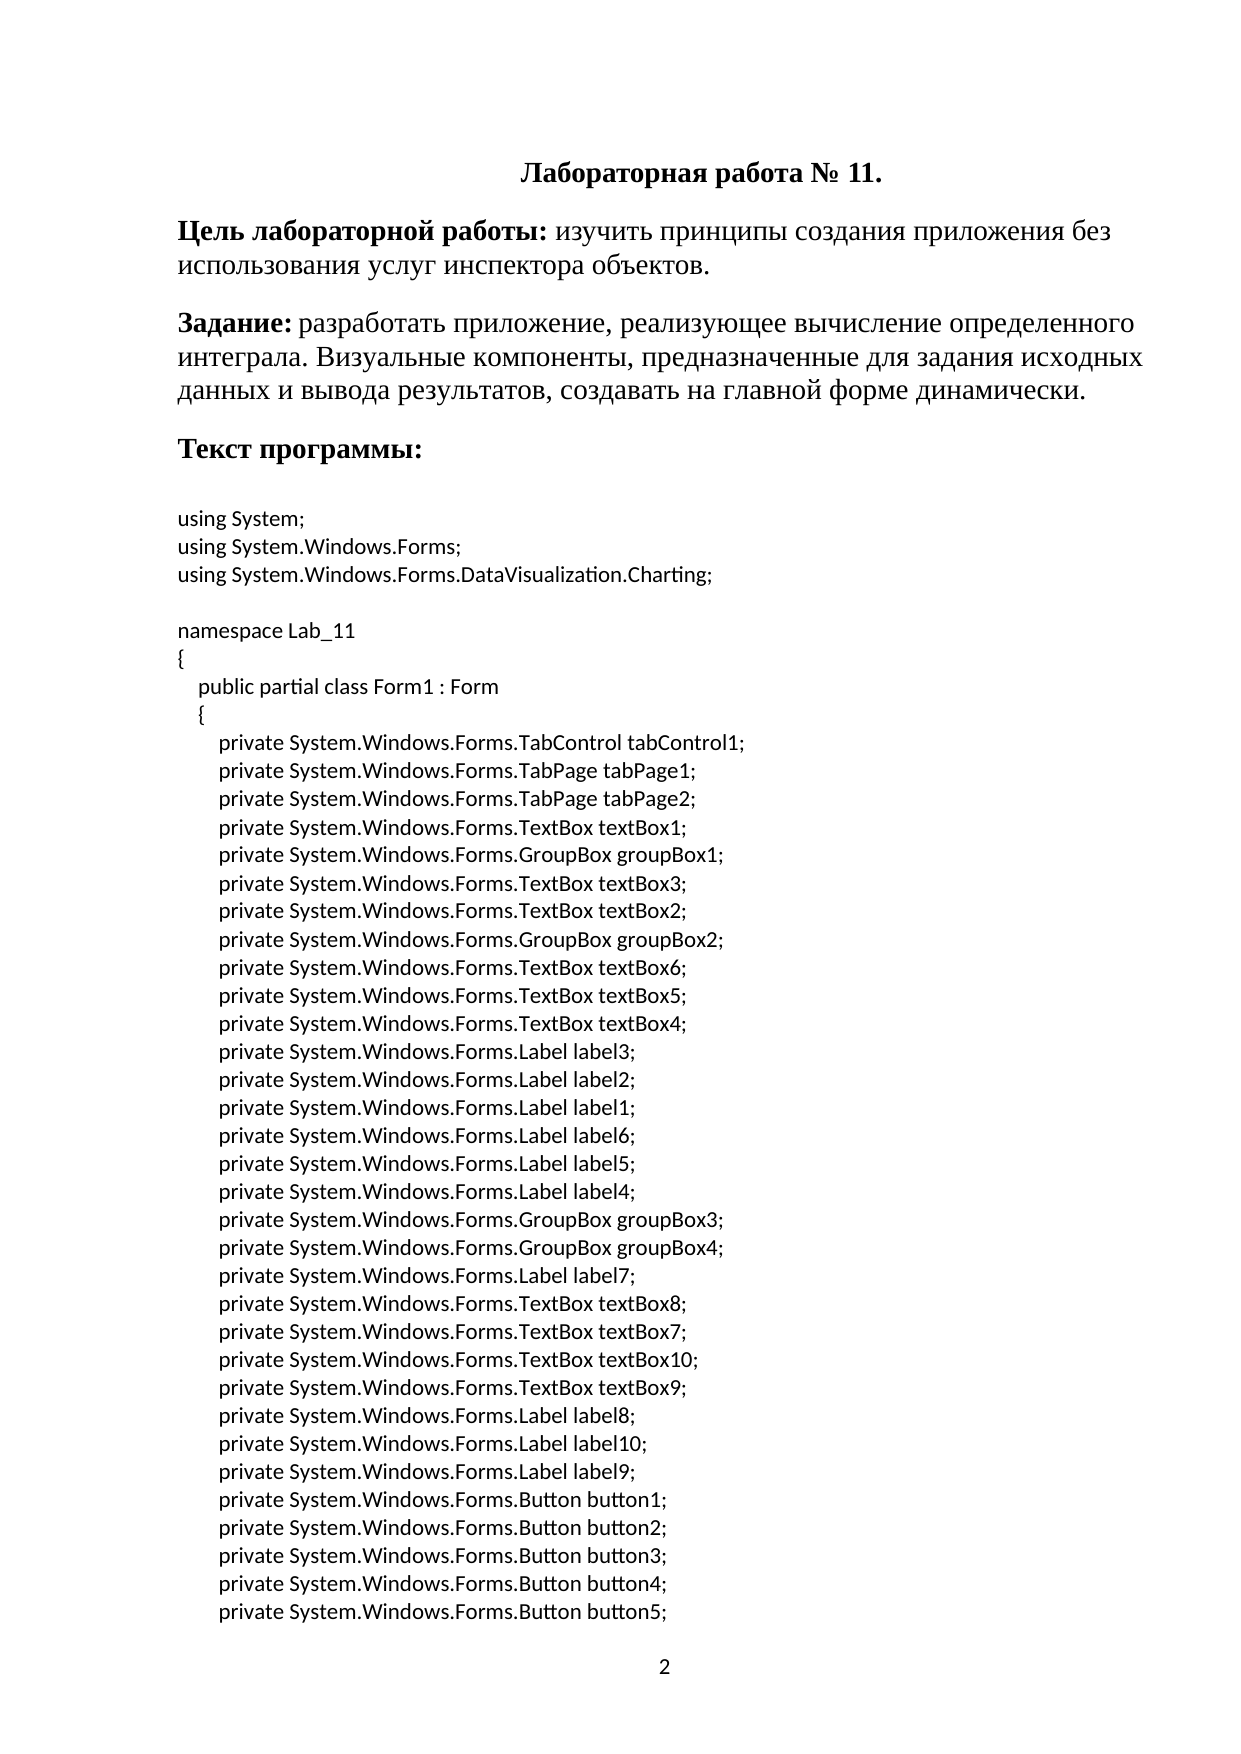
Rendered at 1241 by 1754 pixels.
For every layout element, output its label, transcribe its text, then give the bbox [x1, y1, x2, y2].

text using System.Windows.Forms.DataVisualization.Charting; [177, 560, 1152, 588]
text private System.Windows.Forms.TextBox textBox8; [177, 1289, 1152, 1317]
text private System.Windows.Forms.Label label10; [177, 1429, 1152, 1457]
text private System.Windows.Forms.GroupBox groupBox3; [177, 1205, 1152, 1233]
text { [177, 701, 1152, 728]
text private System.Windows.Forms.Label label8; [177, 1401, 1152, 1429]
text public partial class Form1 : Form [177, 672, 1152, 701]
text private System.Windows.Forms.TextBox textBox3; [177, 869, 1152, 897]
text private System.Windows.Forms.Button button1; [177, 1485, 1152, 1513]
text private System.Windows.Forms.Label label9; [177, 1457, 1152, 1485]
text private System.Windows.Forms.TextBox textBox4; [177, 1009, 1152, 1037]
text private System.Windows.Forms.TextBox textBox9; [177, 1373, 1152, 1401]
text private System.Windows.Forms.Label label5; [177, 1149, 1152, 1177]
text namespace Lab_11 [177, 616, 1152, 644]
text private System.Windows.Forms.TextBox textBox7; [177, 1317, 1152, 1345]
text private System.Windows.Forms.TabPage tabPage2; [177, 784, 1152, 813]
text { [177, 644, 1152, 672]
text private System.Windows.Forms.TabControl tabControl1; [177, 728, 1152, 757]
text private System.Windows.Forms.Label label6; [177, 1121, 1152, 1149]
text Задание: разработать приложение, реализующее вычисление определенного интеграла. Визуальные компоненты, предназначенные для задания исходных данных и вывода результатов, создавать на главной форме динамически. [177, 305, 1152, 406]
text Цель лабораторной работы: изучить принципы создания приложения без использования услуг инспектора объектов. [177, 213, 1152, 280]
text Текст программы: [177, 431, 1152, 464]
text private System.Windows.Forms.Label label7; [177, 1261, 1152, 1289]
text using System; [177, 504, 1152, 532]
text private System.Windows.Forms.Label label3; [177, 1037, 1152, 1065]
text private System.Windows.Forms.TabPage tabPage1; [177, 757, 1152, 784]
text private System.Windows.Forms.Button button2; [177, 1513, 1152, 1541]
text private System.Windows.Forms.Button button3; [177, 1541, 1152, 1569]
text Лабораторная работа № 11. [177, 155, 1152, 188]
text private System.Windows.Forms.TextBox textBox6; [177, 953, 1152, 981]
text private System.Windows.Forms.TextBox textBox1; [177, 813, 1152, 841]
text private System.Windows.Forms.TextBox textBox10; [177, 1345, 1152, 1373]
text using System.Windows.Forms; [177, 532, 1152, 560]
text private System.Windows.Forms.GroupBox groupBox1; [177, 841, 1152, 869]
text private System.Windows.Forms.GroupBox groupBox4; [177, 1233, 1152, 1261]
text private System.Windows.Forms.TextBox textBox2; [177, 897, 1152, 925]
text private System.Windows.Forms.Label label4; [177, 1177, 1152, 1205]
text private System.Windows.Forms.Label label1; [177, 1093, 1152, 1121]
text private System.Windows.Forms.Label label2; [177, 1065, 1152, 1093]
text private System.Windows.Forms.TextBox textBox5; [177, 981, 1152, 1009]
text private System.Windows.Forms.GroupBox groupBox2; [177, 925, 1152, 953]
text private System.Windows.Forms.Button button4; [177, 1569, 1152, 1597]
text private System.Windows.Forms.Button button5; [177, 1597, 1152, 1625]
